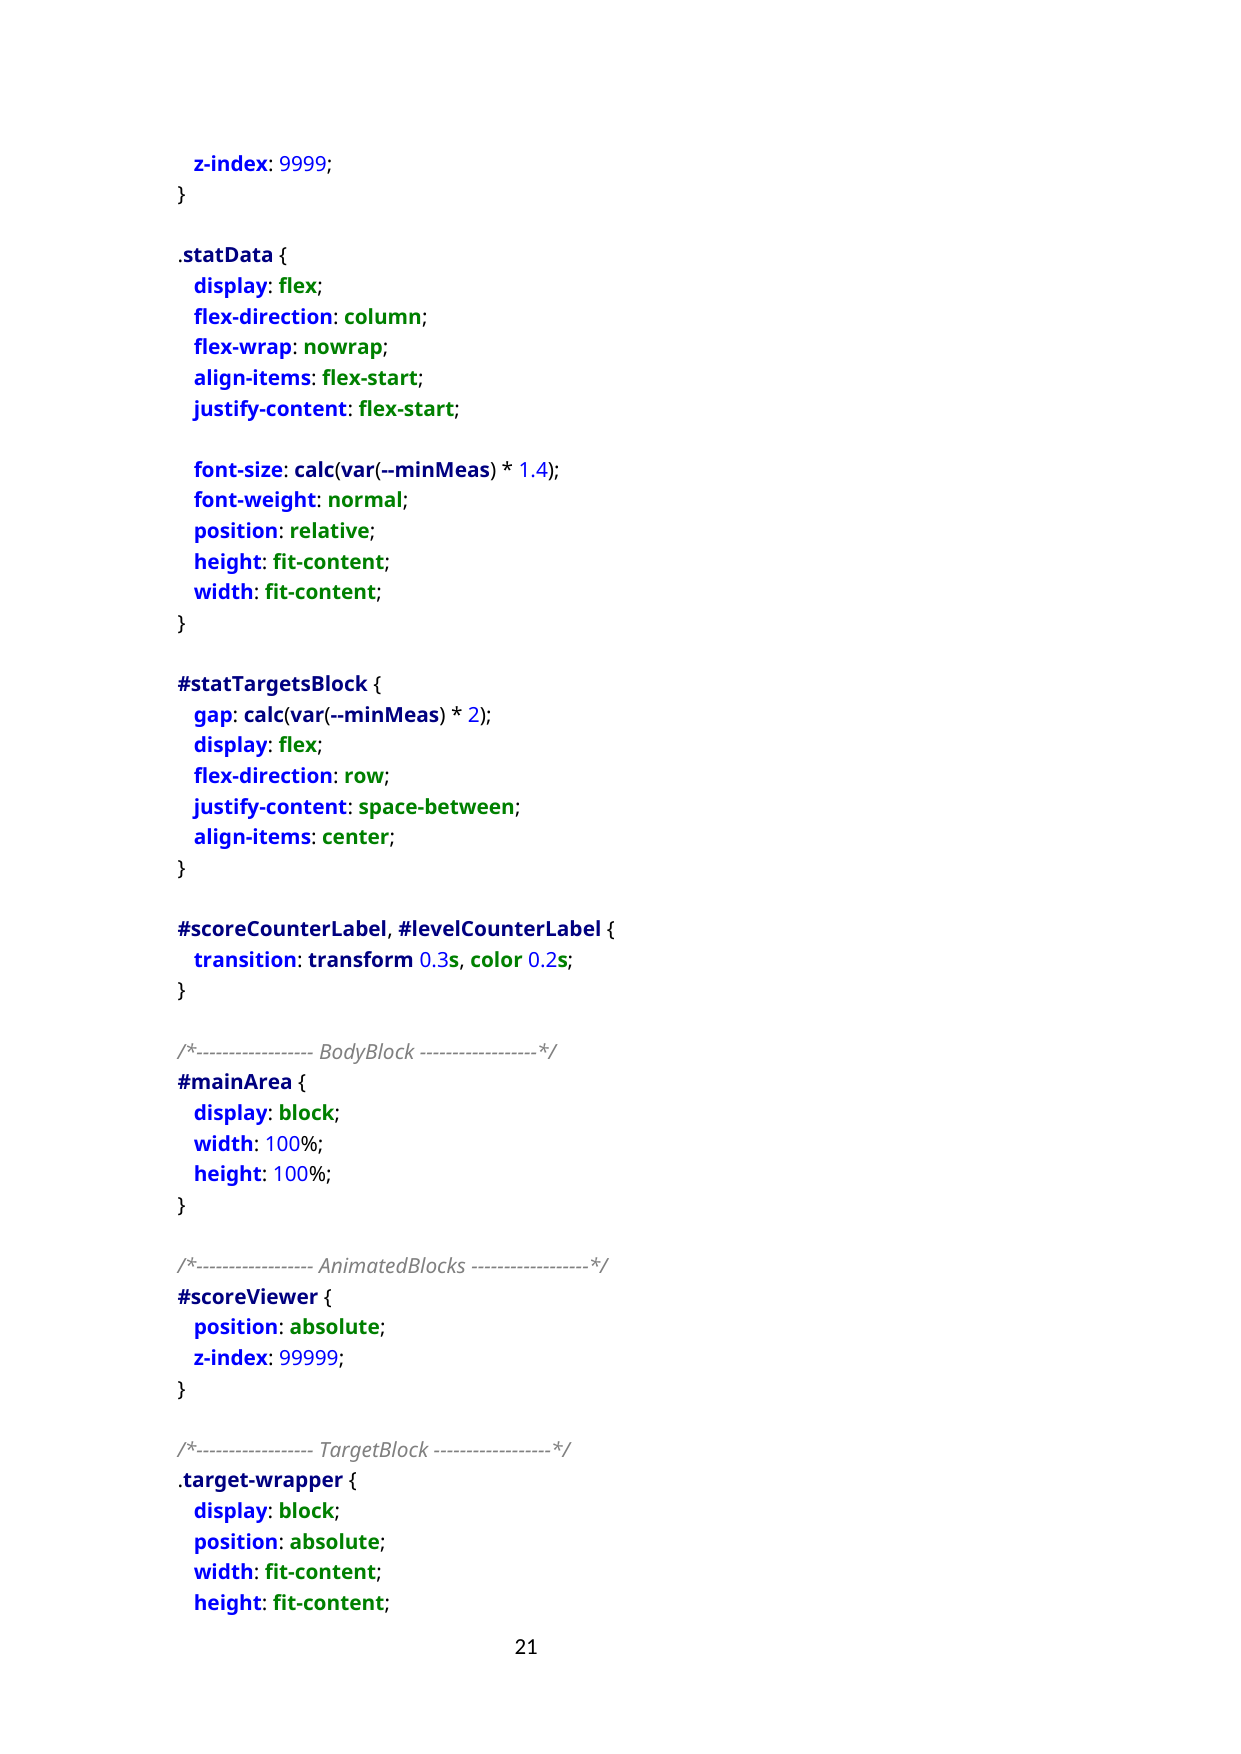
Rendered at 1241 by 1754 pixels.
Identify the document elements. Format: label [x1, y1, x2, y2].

text [177, 118, 1152, 1617]
